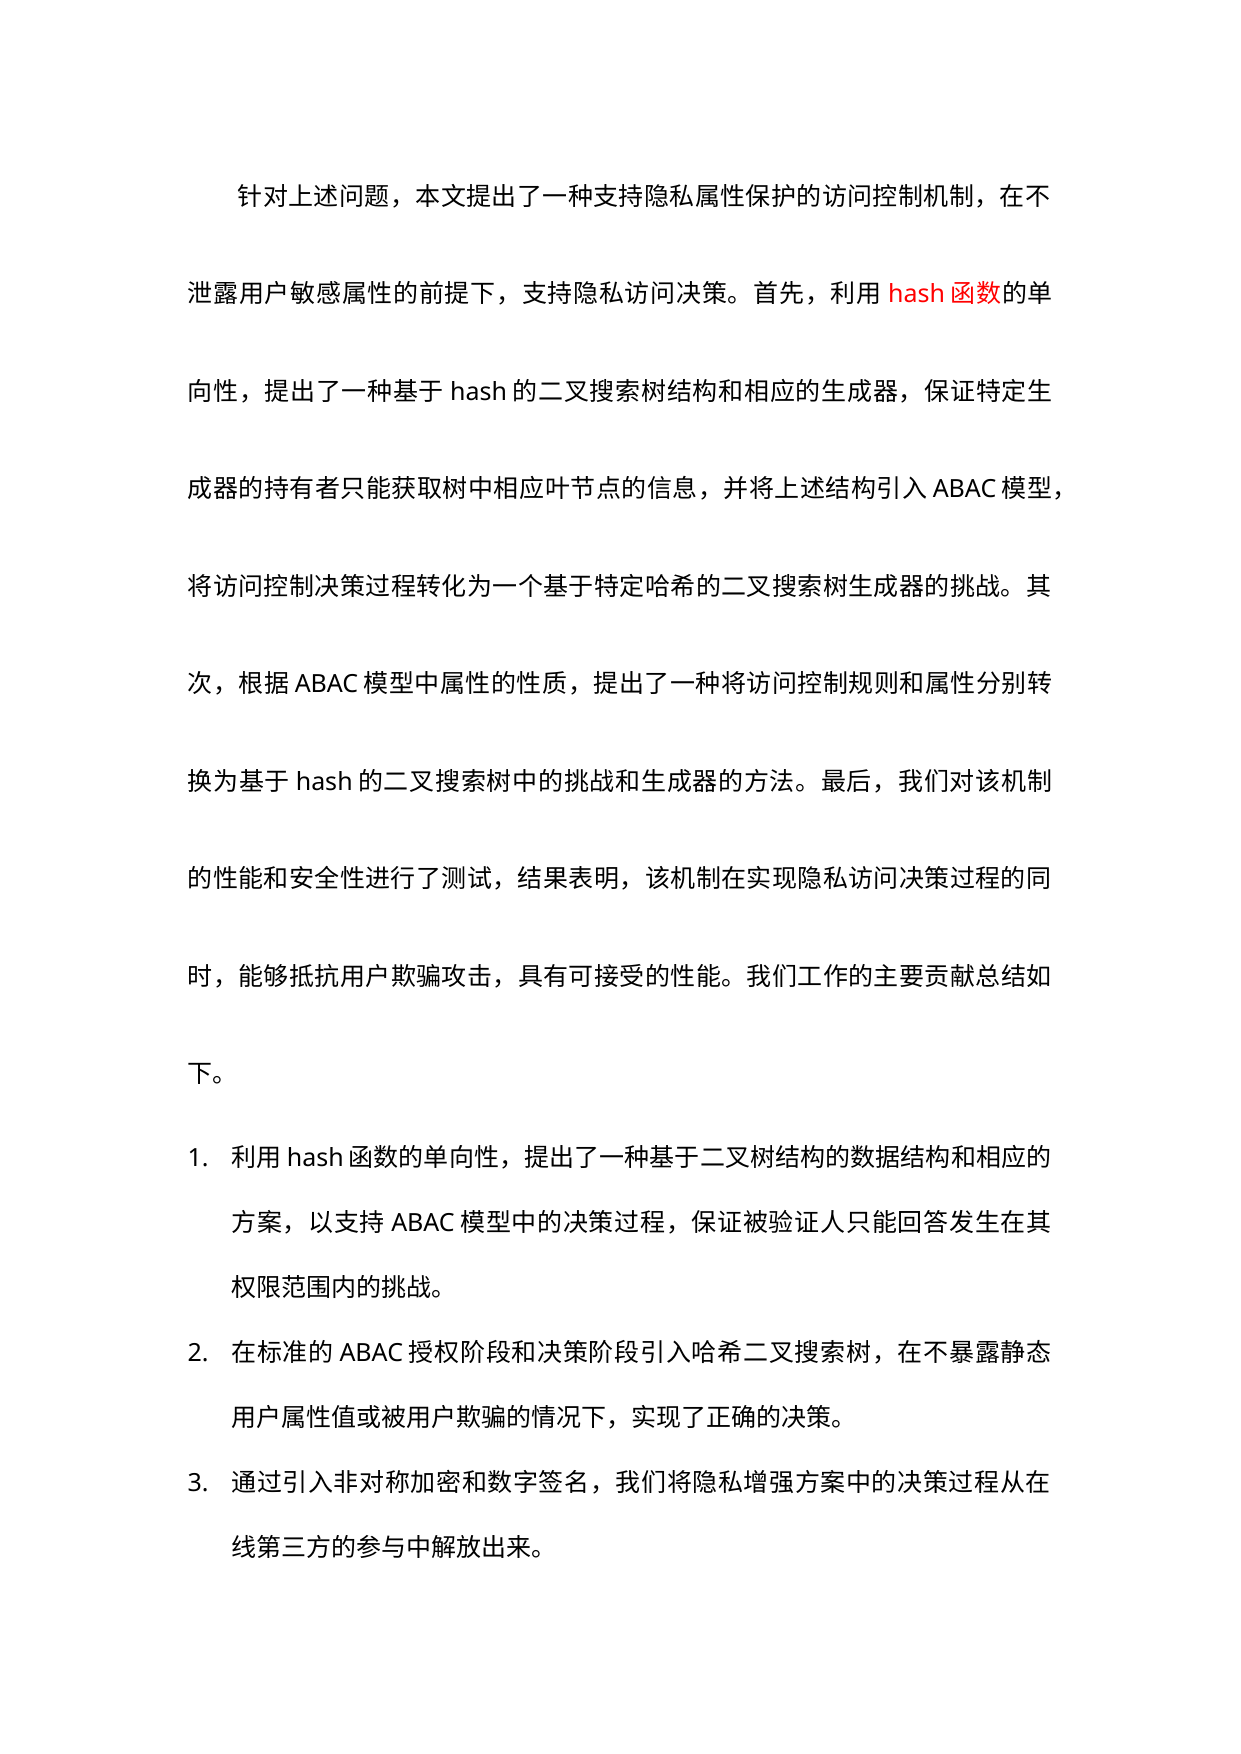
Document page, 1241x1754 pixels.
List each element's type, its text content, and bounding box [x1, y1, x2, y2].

text 针对上述问题，本文提出了一种支持隐私属性保护的访问控制机制，在不泄露用户敏感属性的前提下，支持隐私访问决策。首先，利用hash函数的单向性，提出了一种基于hash的二叉搜索树结构和相应的生成器，保证特定生成器的持有者只能获取树中相应叶节点的信息，并将上述结构引入ABAC模型，将访问控制决策过程转化为一个基于特定哈希的二叉搜索树生成器的挑战。其次，根据ABAC模型中属性的性质，提出了一种将访问控制规则和属性分别转换为基于hash的二叉搜索树中的挑战和生成器的方法。最后，我们对该机制的性能和安全性进行了测试，结果表明，该机制在实现隐私访问决策过程的同时，能够抵抗用户欺骗攻击，具有可接受的性能。我们工作的主要贡献总结如下。 [187, 162, 1053, 1104]
list 利用hash函数的单向性，提出了一种基于二叉树结构的数据结构和相应的方案，以支持ABAC模型中的决策过程，保证被验证人只能回答发生在其权限范围内的挑战。 [187, 1123, 1053, 1318]
list 通过引入非对称加密和数字签名，我们将隐私增强方案中的决策过程从在线第三方的参与中解放出来。 [187, 1448, 1053, 1578]
list 在标准的ABAC授权阶段和决策阶段引入哈希二叉搜索树，在不暴露静态用户属性值或被用户欺骗的情况下，实现了正确的决策。 [187, 1318, 1053, 1448]
